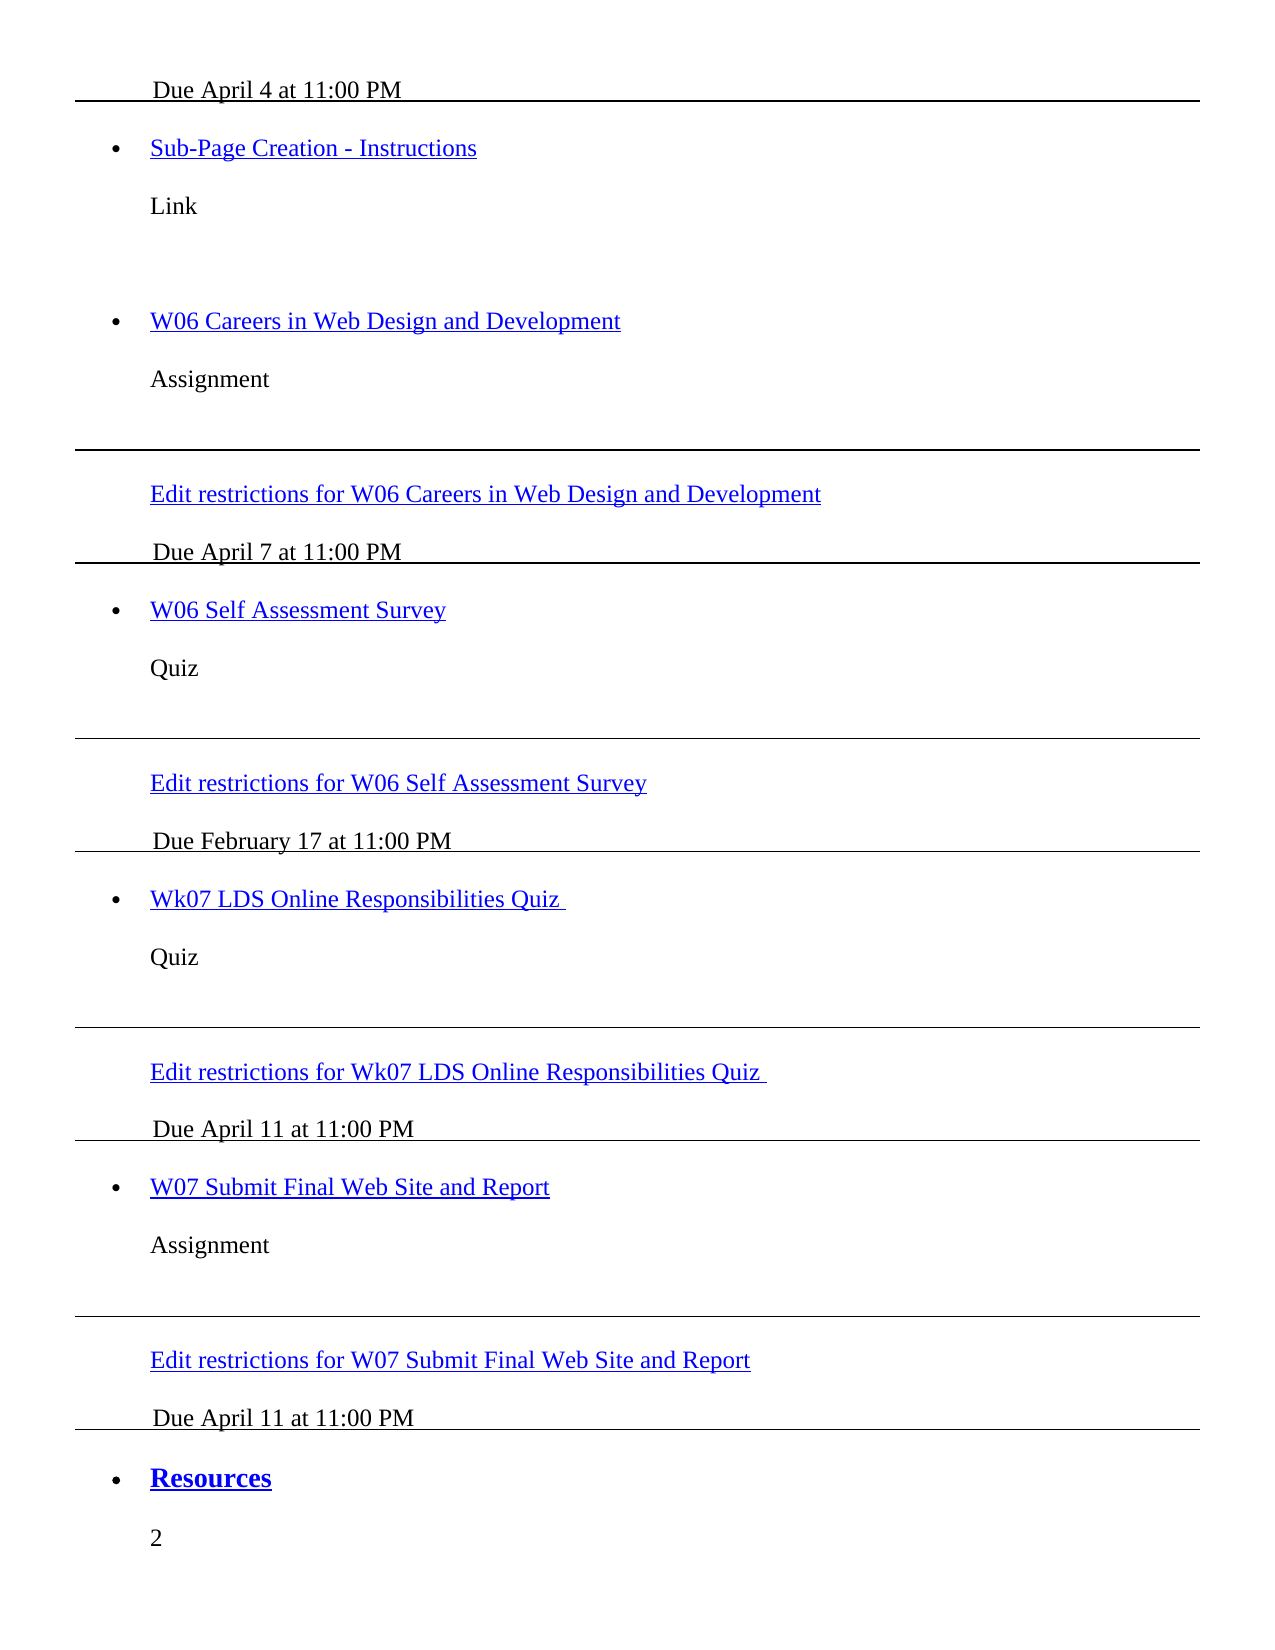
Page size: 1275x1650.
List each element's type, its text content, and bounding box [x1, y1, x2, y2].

list W06 Careers in Web Design and Development [112, 306, 1200, 335]
list Wk07 LDS Online Responsibilities Quiz [112, 884, 1200, 912]
text Link [150, 191, 1200, 219]
text Edit restrictions for W06 Self Assessment Survey [150, 768, 1200, 797]
text Assignment [150, 364, 1200, 393]
text Edit restrictions for W06 Careers in Web Design and Development [150, 479, 1200, 508]
text Quiz [150, 653, 1200, 681]
text Due April 4 at 11:00 PM [150, 75, 1200, 100]
list W06 Self Assessment Survey [112, 595, 1200, 623]
text Due February 17 at 11:00 PM [150, 826, 1200, 851]
text Due April 7 at 11:00 PM [150, 537, 1200, 562]
text Edit restrictions for Wk07 LDS Online Responsibilities Quiz [150, 1057, 1200, 1085]
text Edit restrictions for W07 Submit Final Web Site and Report [150, 1346, 1200, 1374]
list W07 Submit Final Web Site and Report [112, 1172, 1200, 1201]
text Due April 11 at 11:00 PM [150, 1114, 1200, 1140]
list Sub-Page Creation - Instructions [112, 133, 1200, 162]
text Due April 11 at 11:00 PM [150, 1403, 1200, 1429]
text 2 [150, 1523, 1200, 1552]
text Quiz [150, 942, 1200, 970]
text Assignment [150, 1230, 1200, 1259]
list Resources [112, 1461, 1200, 1494]
